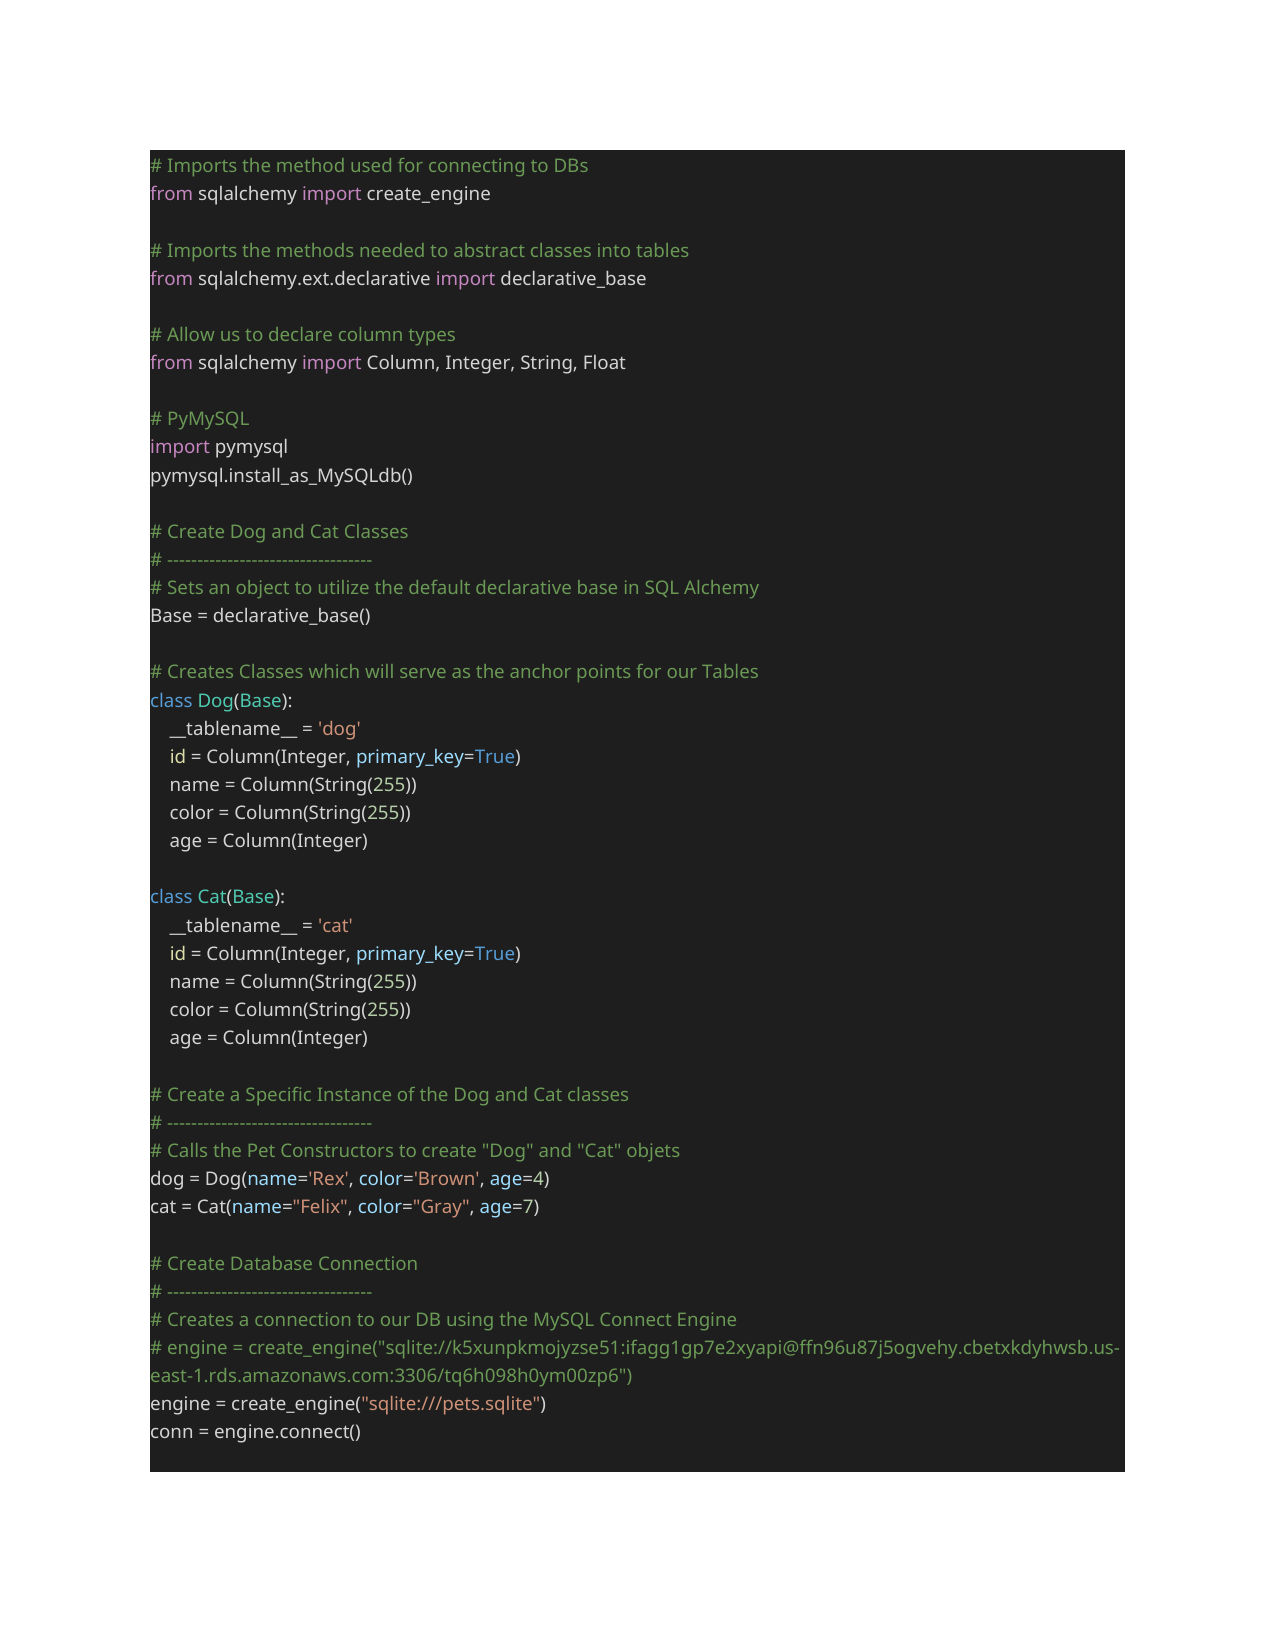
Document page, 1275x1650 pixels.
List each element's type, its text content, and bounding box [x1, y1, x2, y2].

text # Creates Classes which will serve as the anchor points for our Tables [150, 656, 1125, 684]
text name = Column(String(255)) [150, 769, 1125, 797]
text # Calls the Pet Constructors to create "Dog" and "Cat" objets [150, 1135, 1125, 1163]
text # engine = create_engine("sqlite://k5xunpkmojyzse51:ifagg1gp7e2xyapi@ffn96u87j5ogvehy.cbetxkdyhwsb.us-east-1.rds.amazonaws.com:3306/tq6h098h0ym00zp6") [150, 1332, 1125, 1388]
text name = Column(String(255)) [150, 966, 1125, 994]
text color = Column(String(255)) [150, 797, 1125, 825]
text engine = create_engine("sqlite:///pets.sqlite") [150, 1388, 1125, 1416]
text age = Column(Integer) [150, 825, 1125, 853]
text # Imports the method used for connecting to DBs [150, 150, 1125, 178]
text age = Column(Integer) [150, 1022, 1125, 1050]
text __tablename__ = 'cat' [150, 909, 1125, 937]
text cat = Cat(name="Felix", color="Gray", age=7) [150, 1191, 1125, 1219]
text # PyMySQL [150, 403, 1125, 431]
text # ---------------------------------- [150, 1107, 1125, 1135]
text id = Column(Integer, primary_key=True) [150, 937, 1125, 966]
text from sqlalchemy.ext.declarative import declarative_base [150, 262, 1125, 291]
text # Create Dog and Cat Classes [150, 516, 1125, 544]
text from sqlalchemy import Column, Integer, String, Float [150, 347, 1125, 375]
text # ---------------------------------- [150, 544, 1125, 572]
text # ---------------------------------- [150, 1276, 1125, 1304]
text # Create a Specific Instance of the Dog and Cat classes [150, 1079, 1125, 1107]
text # Imports the methods needed to abstract classes into tables [150, 234, 1125, 262]
text dog = Dog(name='Rex', color='Brown', age=4) [150, 1163, 1125, 1191]
text pymysql.install_as_MySQLdb() [150, 459, 1125, 487]
text # Allow us to declare column types [150, 319, 1125, 347]
text Base = declarative_base() [150, 600, 1125, 628]
text # Sets an object to utilize the default declarative base in SQL Alchemy [150, 572, 1125, 600]
text conn = engine.connect() [150, 1416, 1125, 1444]
text from sqlalchemy import create_engine [150, 178, 1125, 206]
text id = Column(Integer, primary_key=True) [150, 741, 1125, 769]
text class Cat(Base): [150, 881, 1125, 909]
text import pymysql [150, 431, 1125, 459]
text __tablename__ = 'dog' [150, 712, 1125, 741]
text color = Column(String(255)) [150, 994, 1125, 1022]
text class Dog(Base): [150, 684, 1125, 712]
text # Creates a connection to our DB using the MySQL Connect Engine [150, 1304, 1125, 1332]
text # Create Database Connection [150, 1247, 1125, 1276]
